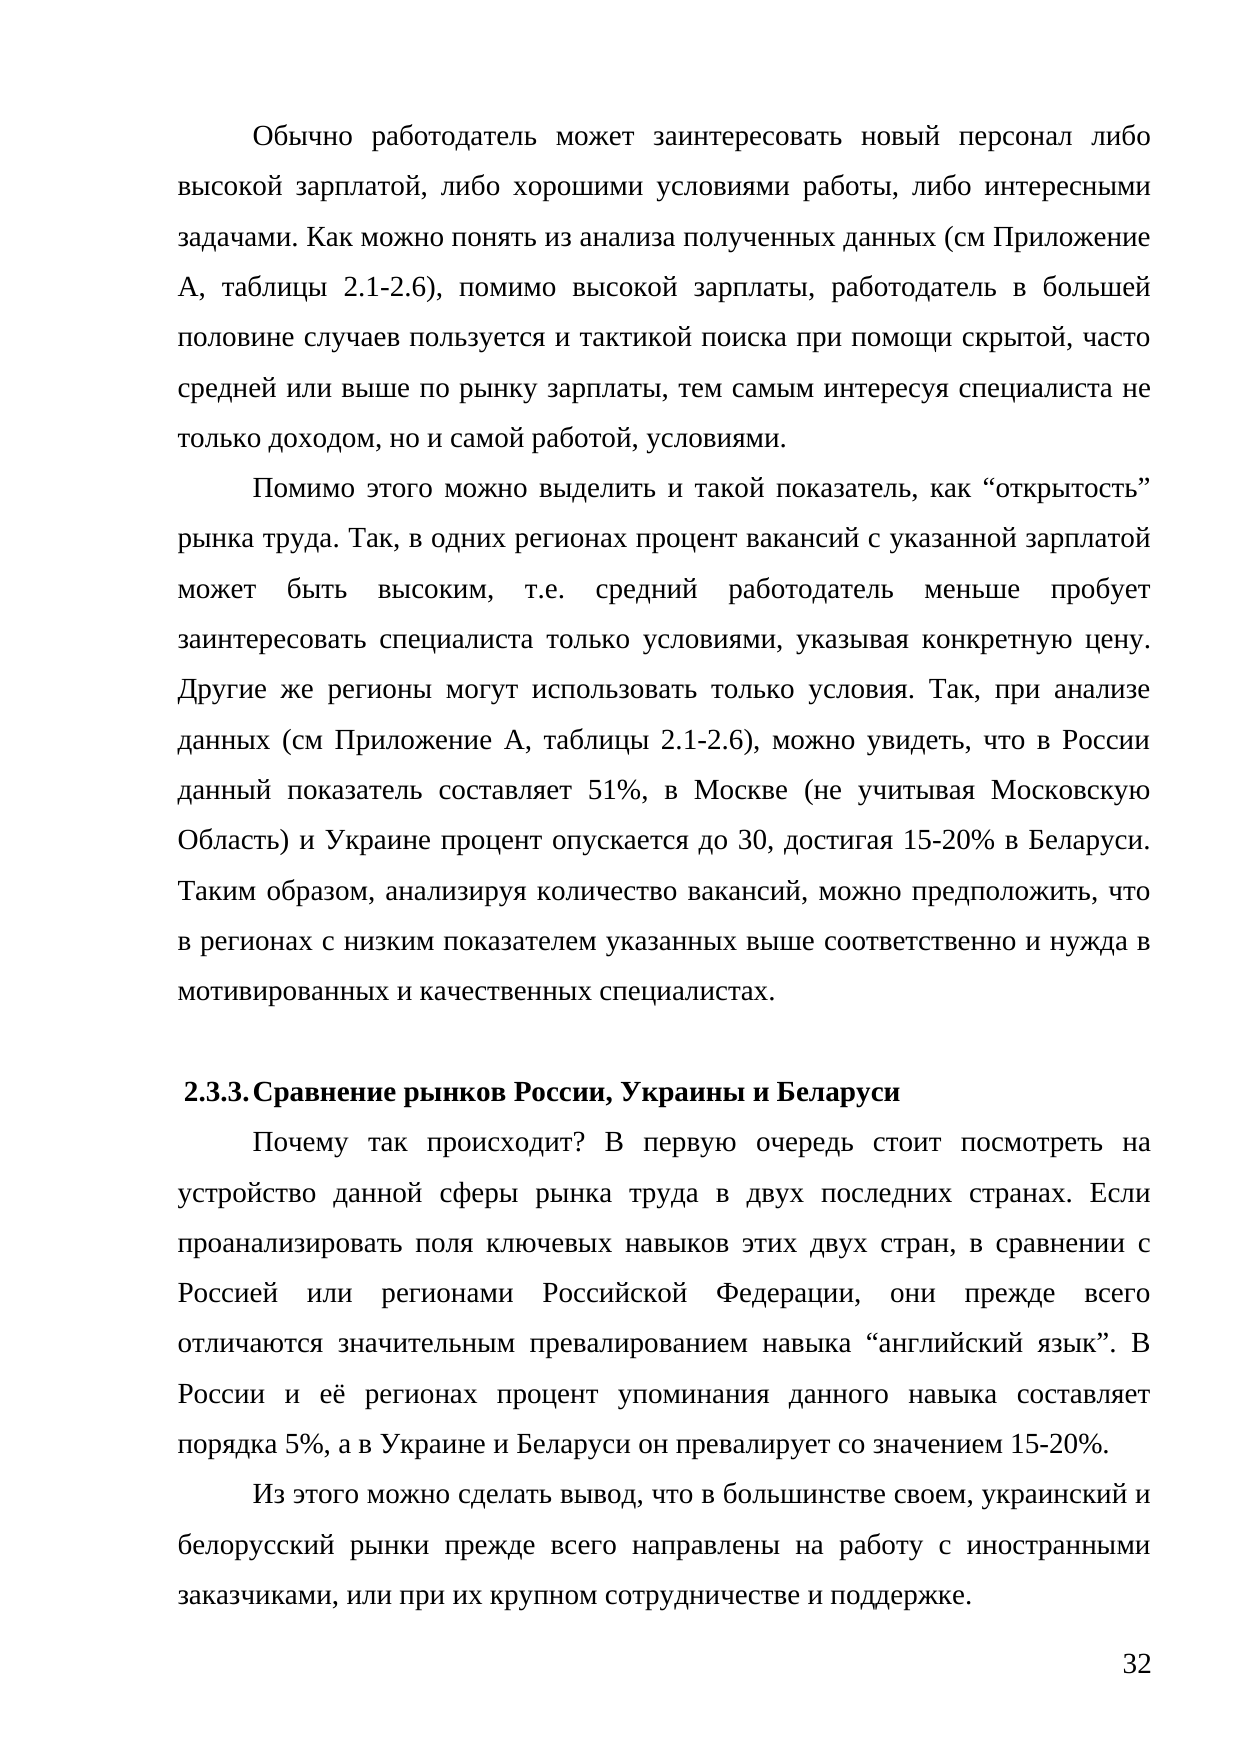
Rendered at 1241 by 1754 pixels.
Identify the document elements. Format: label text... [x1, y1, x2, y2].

text Помимо этого можно выделить и такой показатель, как “открытость” рынка труда. Так, в одних регионах процент вакансий с указанной зарплатой может быть высоким, т.е. средний работодатель меньше пробует заинтересовать специалиста только условиями, указывая конкретную цену. Другие же регионы могут использовать только условия. Так, при анализе данных (см Приложение А, таблицы 2.1-2.6), можно увидеть, что в России данный показатель составляет 51%, в Москве (не учитывая Московскую Область) и Украине процент опускается до 30, достигая 15-20% в Беларуси. Таким образом, анализируя количество вакансий, можно предположить, что в регионах с низким показателем указанных выше соответственно и нужда в мотивированных и качественных специалистах. [177, 470, 1152, 1007]
text Из этого можно сделать вывод, что в большинстве своем, украинский и белорусский рынки прежде всего направлены на работу с иностранными заказчиками, или при их крупном сотрудничестве и поддержке. [177, 1477, 1152, 1611]
text Почему так происходит? В первую очередь стоит посмотреть на устройство данной сферы рынка труда в двух последних странах. Если проанализировать поля ключевых навыков этих двух стран, в сравнении с Россией или регионами Российской Федерации, они прежде всего отличаются значительным превалированием навыка “английский язык”. В России и её регионах процент упоминания данного навыка составляет порядка 5%, а в Украине и Беларуси он превалирует со значением 15-20%. [177, 1124, 1152, 1460]
subtitle Сравнение рынков России, Украины и Беларуси [184, 1074, 1152, 1108]
text Обычно работодатель может заинтересовать новый персонал либо высокой зарплатой, либо хорошими условиями работы, либо интересными задачами. Как можно понять из анализа полученных данных (см Приложение А, таблицы 2.1-2.6), помимо высокой зарплаты, работодатель в большей половине случаев пользуется и тактикой поиска при помощи скрытой, часто средней или выше по рынку зарплаты, тем самым интересуя специалиста не только доходом, но и самой работой, условиями. [177, 118, 1152, 453]
